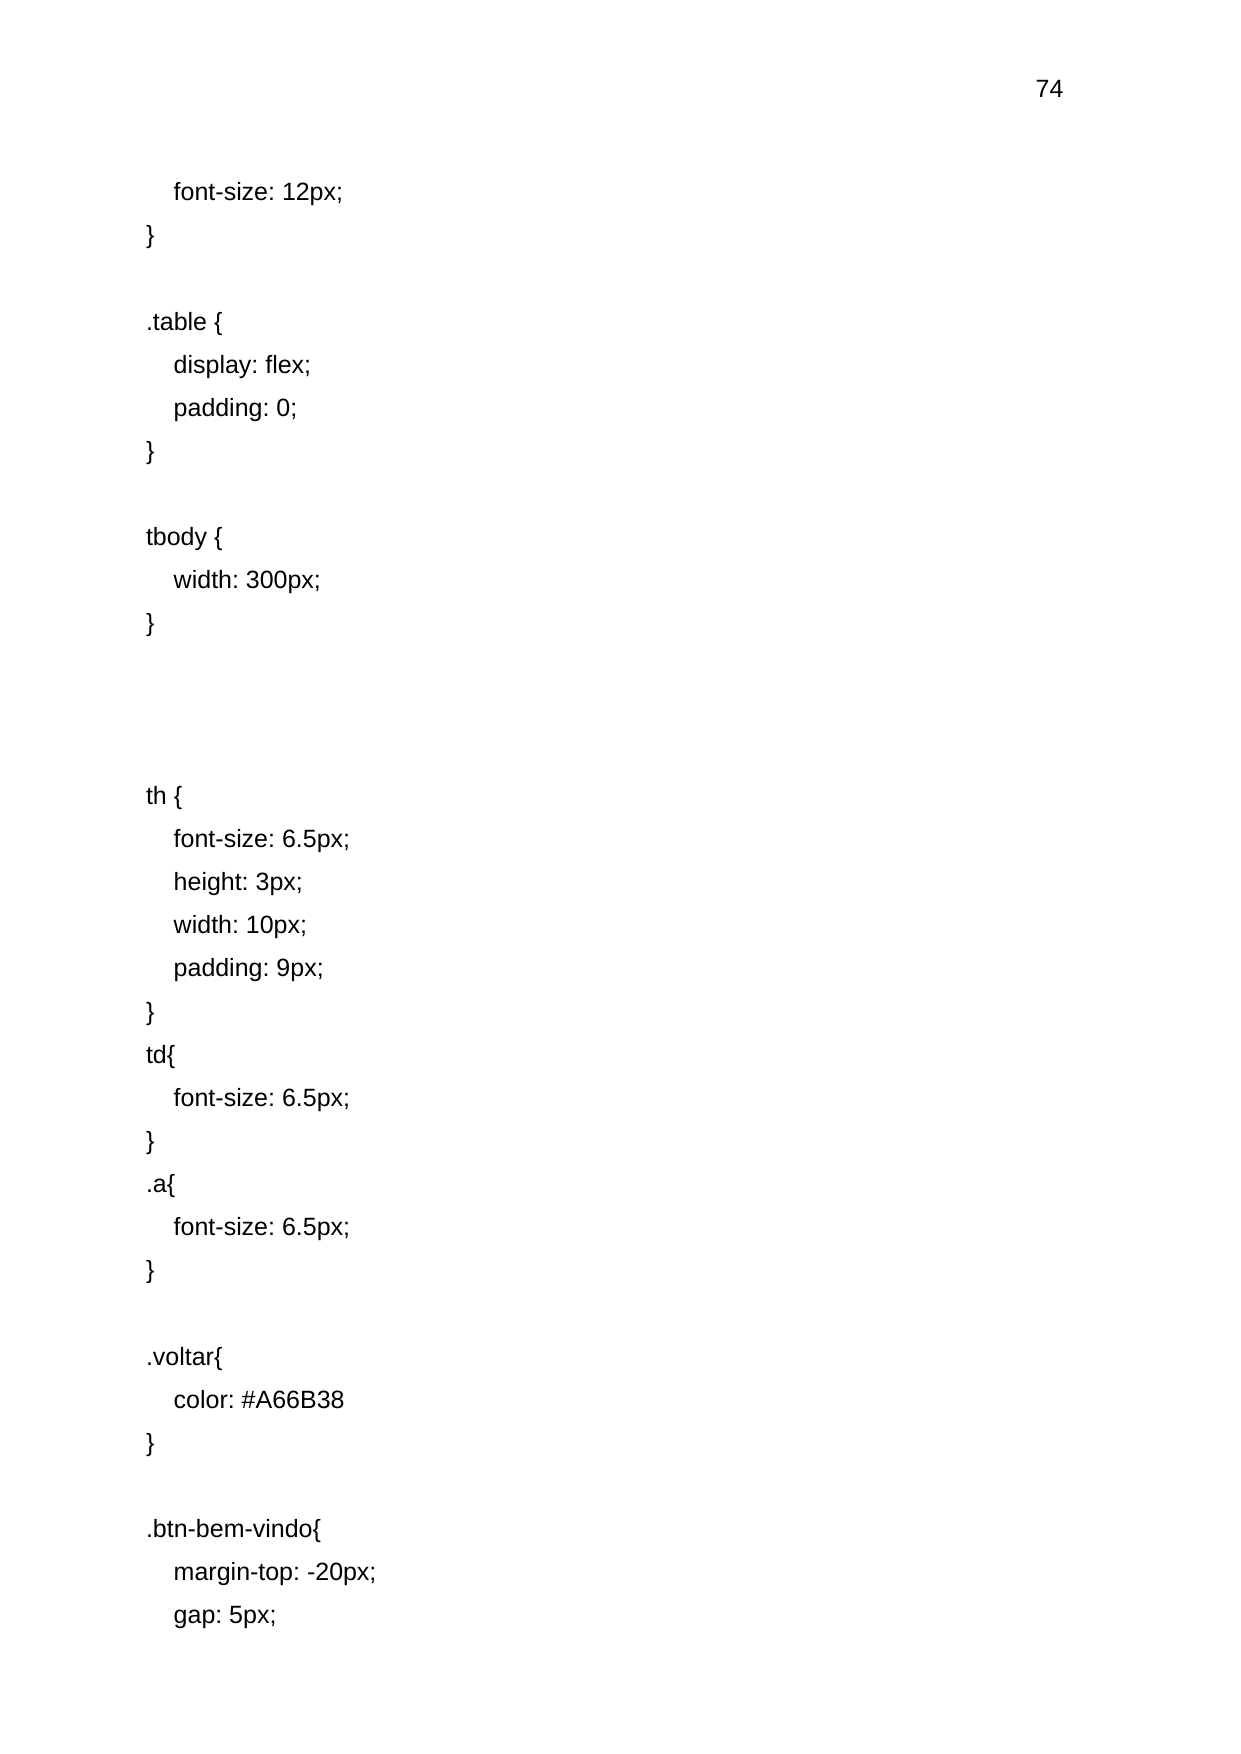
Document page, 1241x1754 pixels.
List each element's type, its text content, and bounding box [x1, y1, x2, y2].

text } [118, 1428, 1063, 1457]
text .a{ [118, 1169, 1063, 1198]
text margin-top: -20px; [118, 1557, 1063, 1586]
text font-size: 6.5px; [118, 824, 1063, 853]
text } [118, 436, 1063, 465]
text color: #A66B38 [118, 1385, 1063, 1413]
text .table { [118, 307, 1063, 335]
text td{ [118, 1040, 1063, 1068]
text } [118, 1255, 1063, 1284]
text gap: 5px; [118, 1600, 1063, 1629]
text } [118, 220, 1063, 249]
text font-size: 6.5px; [118, 1212, 1063, 1241]
text padding: 9px; [118, 953, 1063, 982]
text .voltar{ [118, 1342, 1063, 1370]
text height: 3px; [118, 867, 1063, 896]
text font-size: 12px; [118, 177, 1063, 206]
text font-size: 6.5px; [118, 1083, 1063, 1112]
text padding: 0; [118, 393, 1063, 422]
text display: flex; [118, 350, 1063, 378]
text .btn-bem-vindo{ [118, 1514, 1063, 1543]
text tbody { [118, 522, 1063, 551]
text } [118, 1126, 1063, 1155]
text } [118, 997, 1063, 1025]
text th { [118, 781, 1063, 810]
text width: 300px; [118, 565, 1063, 594]
text } [118, 608, 1063, 637]
text width: 10px; [118, 910, 1063, 939]
